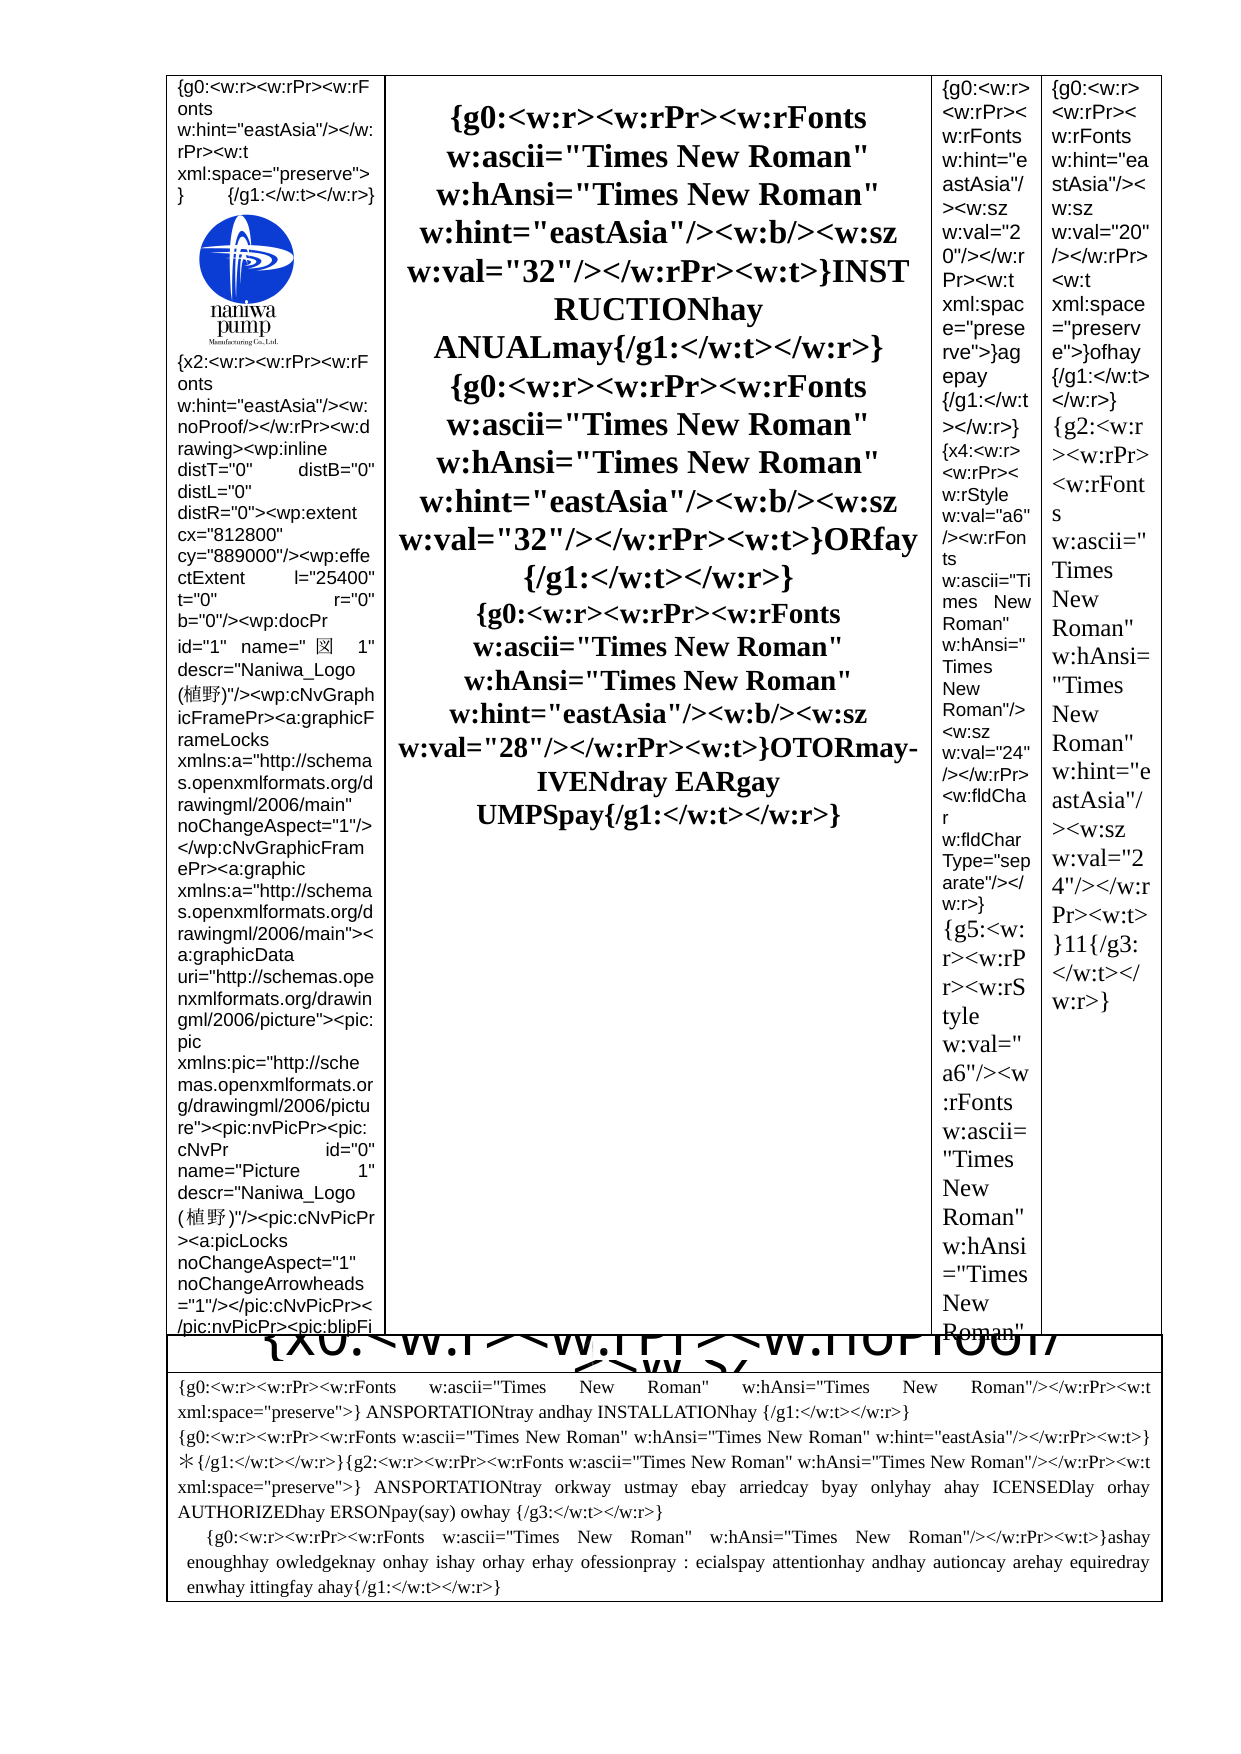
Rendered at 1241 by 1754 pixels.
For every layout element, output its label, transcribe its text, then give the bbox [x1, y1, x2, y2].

table_cell {g0:<w:r><w:rPr><w:rFonts w:ascii="Times New Roman" w:hAnsi="Times New Roman"/></w:rPr><w:t xml:space="preserve">} ANSPORTATIONtray andhay INSTALLATIONhay {/g1:</w:t></w:r>} {g0:<w:r><w:rPr><w:rFonts w:ascii="Times New Roman" w:hAnsi="Times New Roman" w:hint="eastAsia"/></w:rPr><w:t>}＊{/g1:</w:t></w:r>}{g2:<w:r><w:rPr><w:rFonts w:ascii="Times New Roman" w:hAnsi="Times New Roman"/></w:rPr><w:t xml:space="preserve">} ANSPORTATIONtray orkway ustmay ebay arriedcay byay onlyhay ahay ICENSEDlay orhay AUTHORIZEDhay ERSONpay(say) owhay {/g3:</w:t></w:r>} {g0:<w:r><w:rPr><w:rFonts w:ascii="Times New Roman" w:hAnsi="Times New Roman"/></w:rPr><w:t>}ashay enoughhay owledgeknay onhay ishay orhay erhay ofessionpray : ecialspay attentionhay andhay autioncay arehay equiredray enwhay ittingfay ahay{/g1:</w:t></w:r>} {g0:<w:r><w:rPr><w:rFonts w:ascii="Times New Roman" w:hAnsi="Times New Roman"/></w:rPr><w:t xml:space="preserve">} ANGINGhay IREway inhay elationray otay itshay eightway andhay avitygray entercay.{/g1:</w:t></w:r>} {g0:<w:r><w:rPr><w:rFonts w:ascii="Times New Roman" w:hAnsi="Times New Roman"/></w:rPr><w:t xml:space="preserve">} OPPINGdray orhay ALLINGfay {/g1:</w:t></w:r>}{g2:<w:r><w:rPr><w:rFonts w:ascii="Times New Roman" w:hAnsi="Times New Roman" w:hint="eastAsia"/></w:rPr><w:t>}→{/g3:</w:t></w:r>}{g4:<w:r><w:rPr><w:rFonts w:ascii="Times New Roman" w:hAnsi="Times New Roman"/></w:rPr><w:t xml:space="preserve">} EATHday orhay ERIOUSsay INJURYhay. {/g5:</w:t></w:r>} {g0:<w:r><w:rPr><w:rFonts w:ascii="Times New Roman" w:hAnsi="Times New Roman"/></w:rPr><w:t xml:space="preserve">} OPERATIONhay andhay ANIPULATIONmay{/g1:</w:t></w:r>} {g0:<w:r><w:rPr><w:rFonts w:ascii="Times New Roman" w:hAnsi="Times New Roman" w:hint="eastAsia"/></w:rPr><w:t>}＊{/g1:</w:t></w:r>}{g2:<w:r><w:rPr><w:rFonts w:ascii="Times New Roman" w:hAnsi="Times New Roman"/></w:rPr><w:t xml:space="preserve">} EVERnay ALLOWhay anhay UNAUTHORIZEDhay ERSONpay otay operatehay ethay umppay. Oday OTnay OUCHtay orhay ontactcay otay{/g3:</w:t></w:r>} {g0:<w:r><w:rPr><w:rFonts w:ascii="Times New Roman" w:hAnsi="Times New Roman"/></w:rPr><w:t xml:space="preserve">} OTATINGray artspay orhay ortionpay(say).{/g1:</w:t></w:r>} {g0:<w:r><w:rPr><w:rFonts w:ascii="Times New Roman" w:hAnsi="Times New Roman"/></w:rPr><w:t xml:space="preserve">} OTATINGray {/g1:</w:t></w:r>}{g2:<w:r><w:rPr><w:rFonts w:ascii="Times New Roman" w:hAnsi="Times New Roman" w:hint="eastAsia"/></w:rPr><w:t>}→{/g3:</w:t></w:r>}{g4:<w:r><w:rPr><w:rFonts w:ascii="Times New Roman" w:hAnsi="Times New Roman"/></w:rPr><w:t xml:space="preserve">} OLLEDray INhay, ITbay, INCHEDpay andhay ILLEDspay (ontactedcay ingsthay){/g5:</w:t></w:r>} [168, 1373, 1161, 1601]
picture [177, 205, 311, 352]
